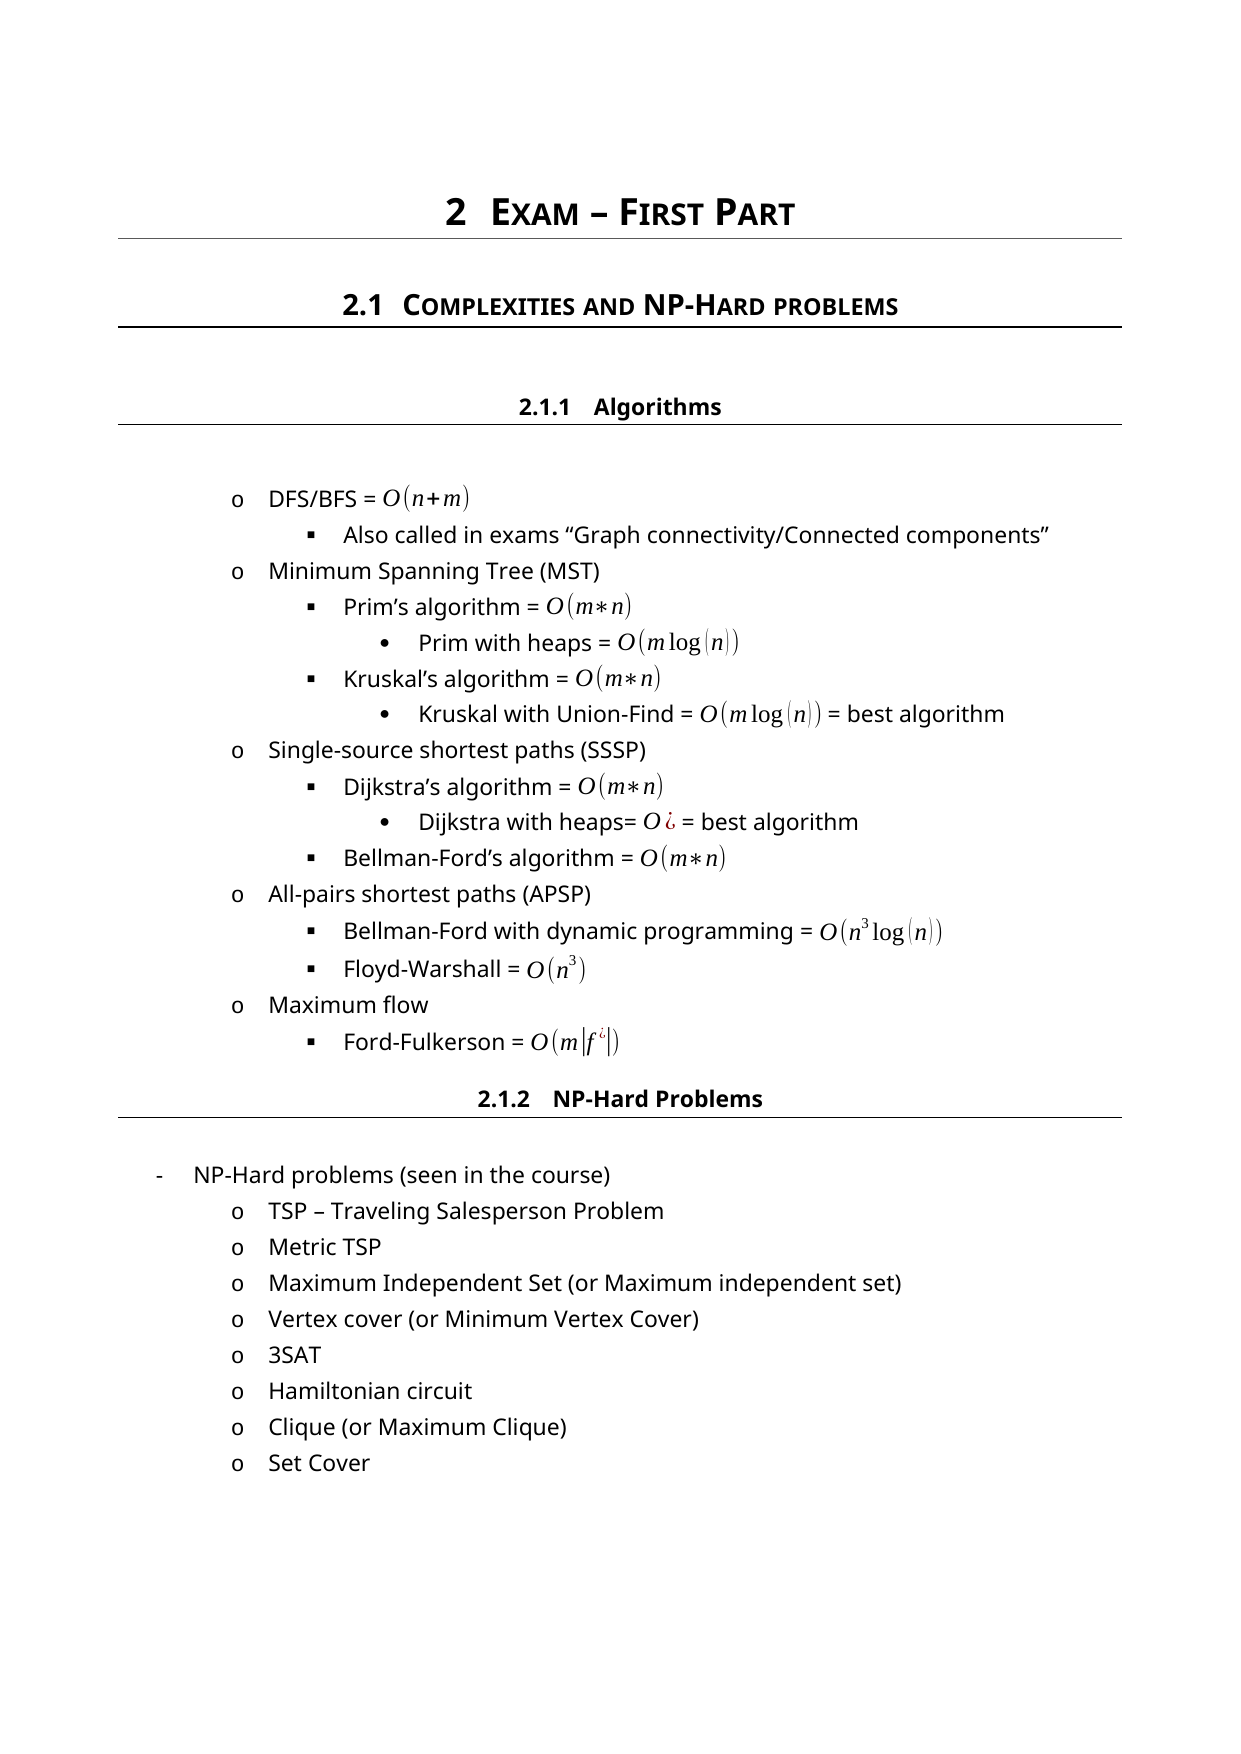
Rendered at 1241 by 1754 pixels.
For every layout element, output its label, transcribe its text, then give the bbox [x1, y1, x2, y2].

list Dijkstra’s algorithm = [306, 770, 1122, 802]
subtitle Algorithms [118, 390, 1122, 424]
list Dijkstra with heaps= = best algorithm [381, 806, 1122, 838]
list Maximum Independent Set (or Maximum independent set) [231, 1267, 1122, 1298]
list Single-source shortest paths (SSSP) [231, 734, 1122, 766]
list Ford-Fulkerson = [306, 1026, 1122, 1058]
subtitle NP-Hard Problems [118, 1083, 1122, 1117]
list Maximum flow [231, 989, 1122, 1021]
list DFS/BFS = [231, 483, 1122, 514]
subtitle Exam – First Part [118, 185, 1122, 238]
list Vertex cover (or Minimum Vertex Cover) [231, 1303, 1122, 1334]
list TSP – Traveling Salesperson Problem [231, 1194, 1122, 1226]
list Set Cover [231, 1447, 1122, 1478]
list Metric TSP [231, 1231, 1122, 1262]
subtitle Complexities and NP-Hard problems [118, 284, 1122, 326]
list Floyd-Warshall = [306, 952, 1122, 985]
list Bellman-Ford’s algorithm = [306, 842, 1122, 873]
list 3SAT [231, 1339, 1122, 1370]
list Kruskal with Union-Find = = best algorithm [381, 698, 1122, 730]
list All-pairs shortest paths (APSP) [231, 878, 1122, 909]
list Minimum Spanning Tree (MST) [231, 554, 1122, 586]
list Clique (or Maximum Clique) [231, 1411, 1122, 1442]
list Also called in exams “Graph connectivity/Connected components” [306, 519, 1122, 550]
list Kruskal’s algorithm = [306, 662, 1122, 694]
list Prim with heaps = [381, 627, 1122, 658]
list Prim’s algorithm = [306, 591, 1122, 622]
list Bellman-Ford with dynamic programming = [306, 914, 1122, 947]
list Hamiltonian circuit [231, 1375, 1122, 1406]
list NP-Hard problems (seen in the course) [156, 1159, 1122, 1190]
